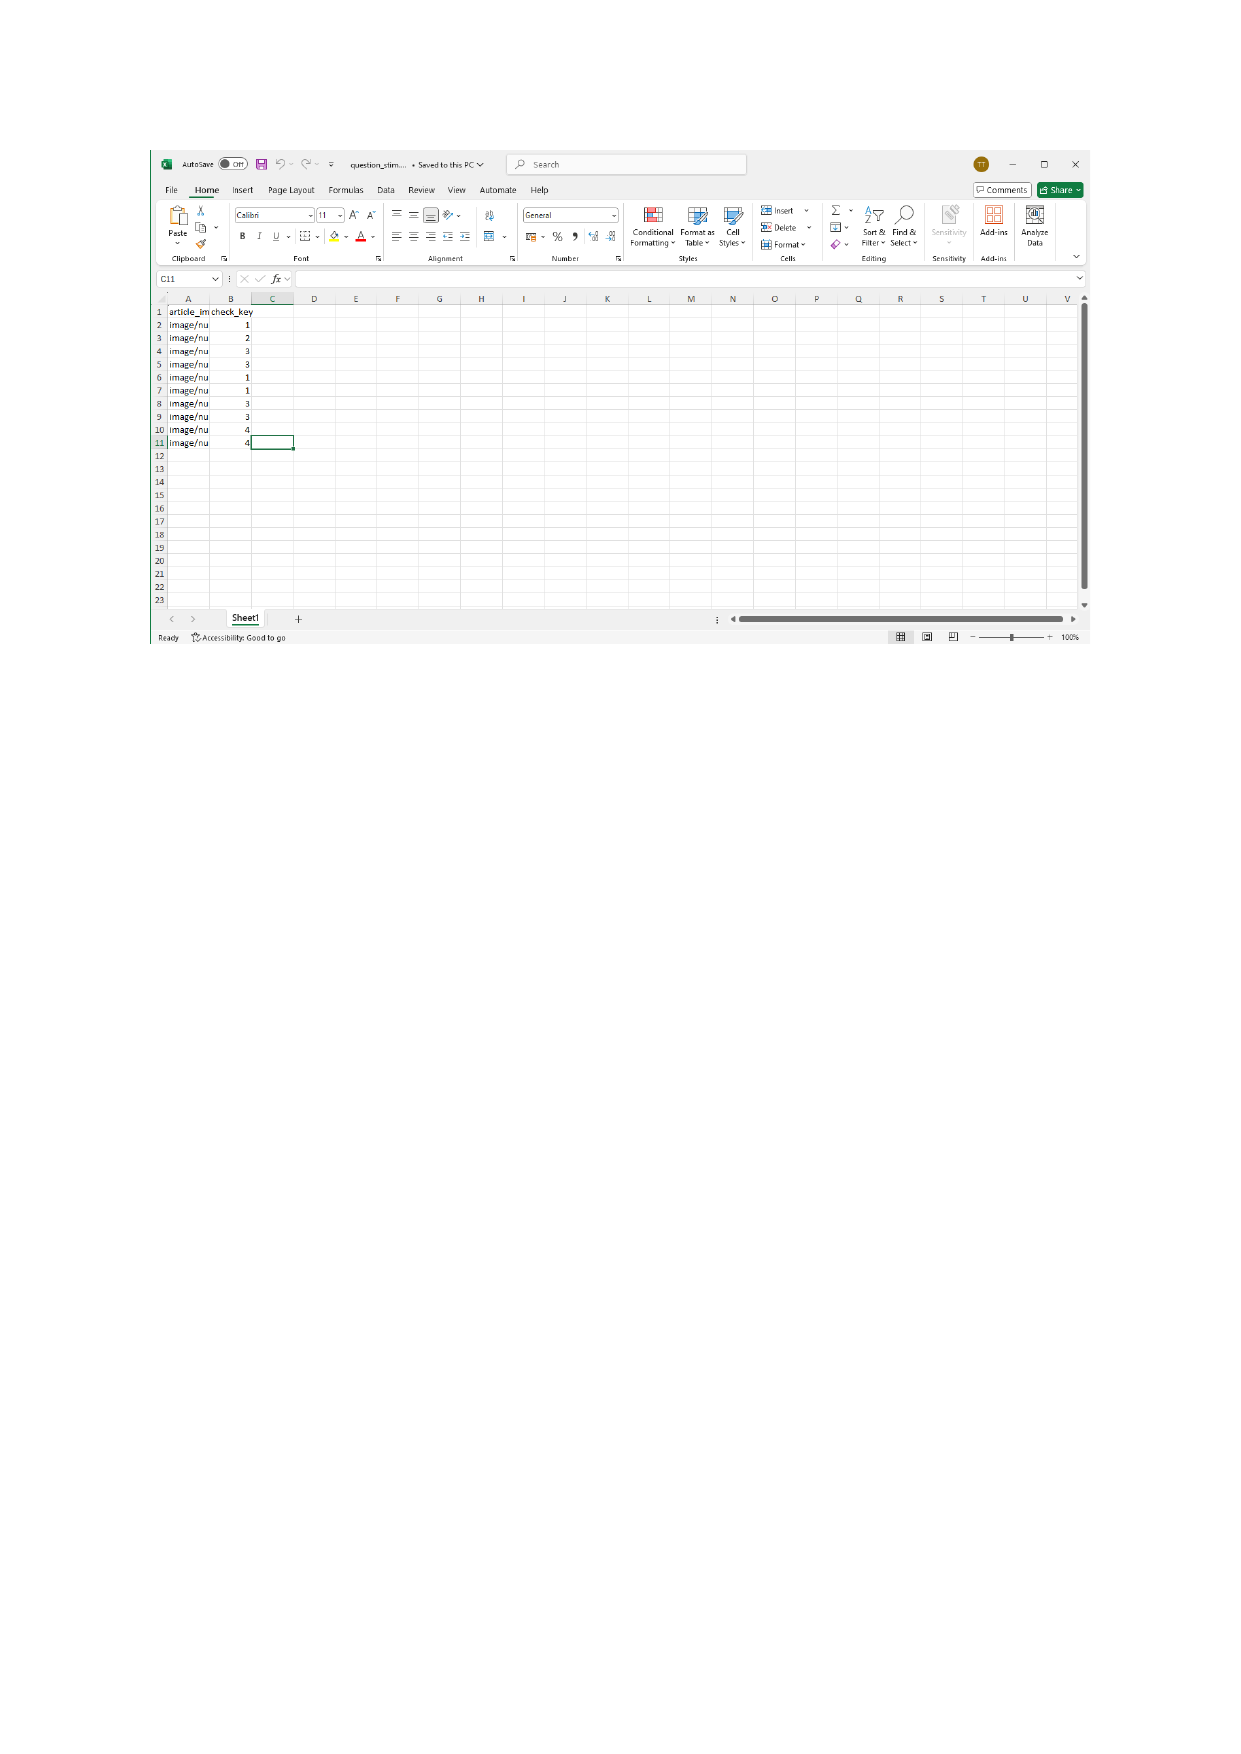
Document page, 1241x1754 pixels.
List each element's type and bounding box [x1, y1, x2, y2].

picture [150, 150, 1091, 644]
